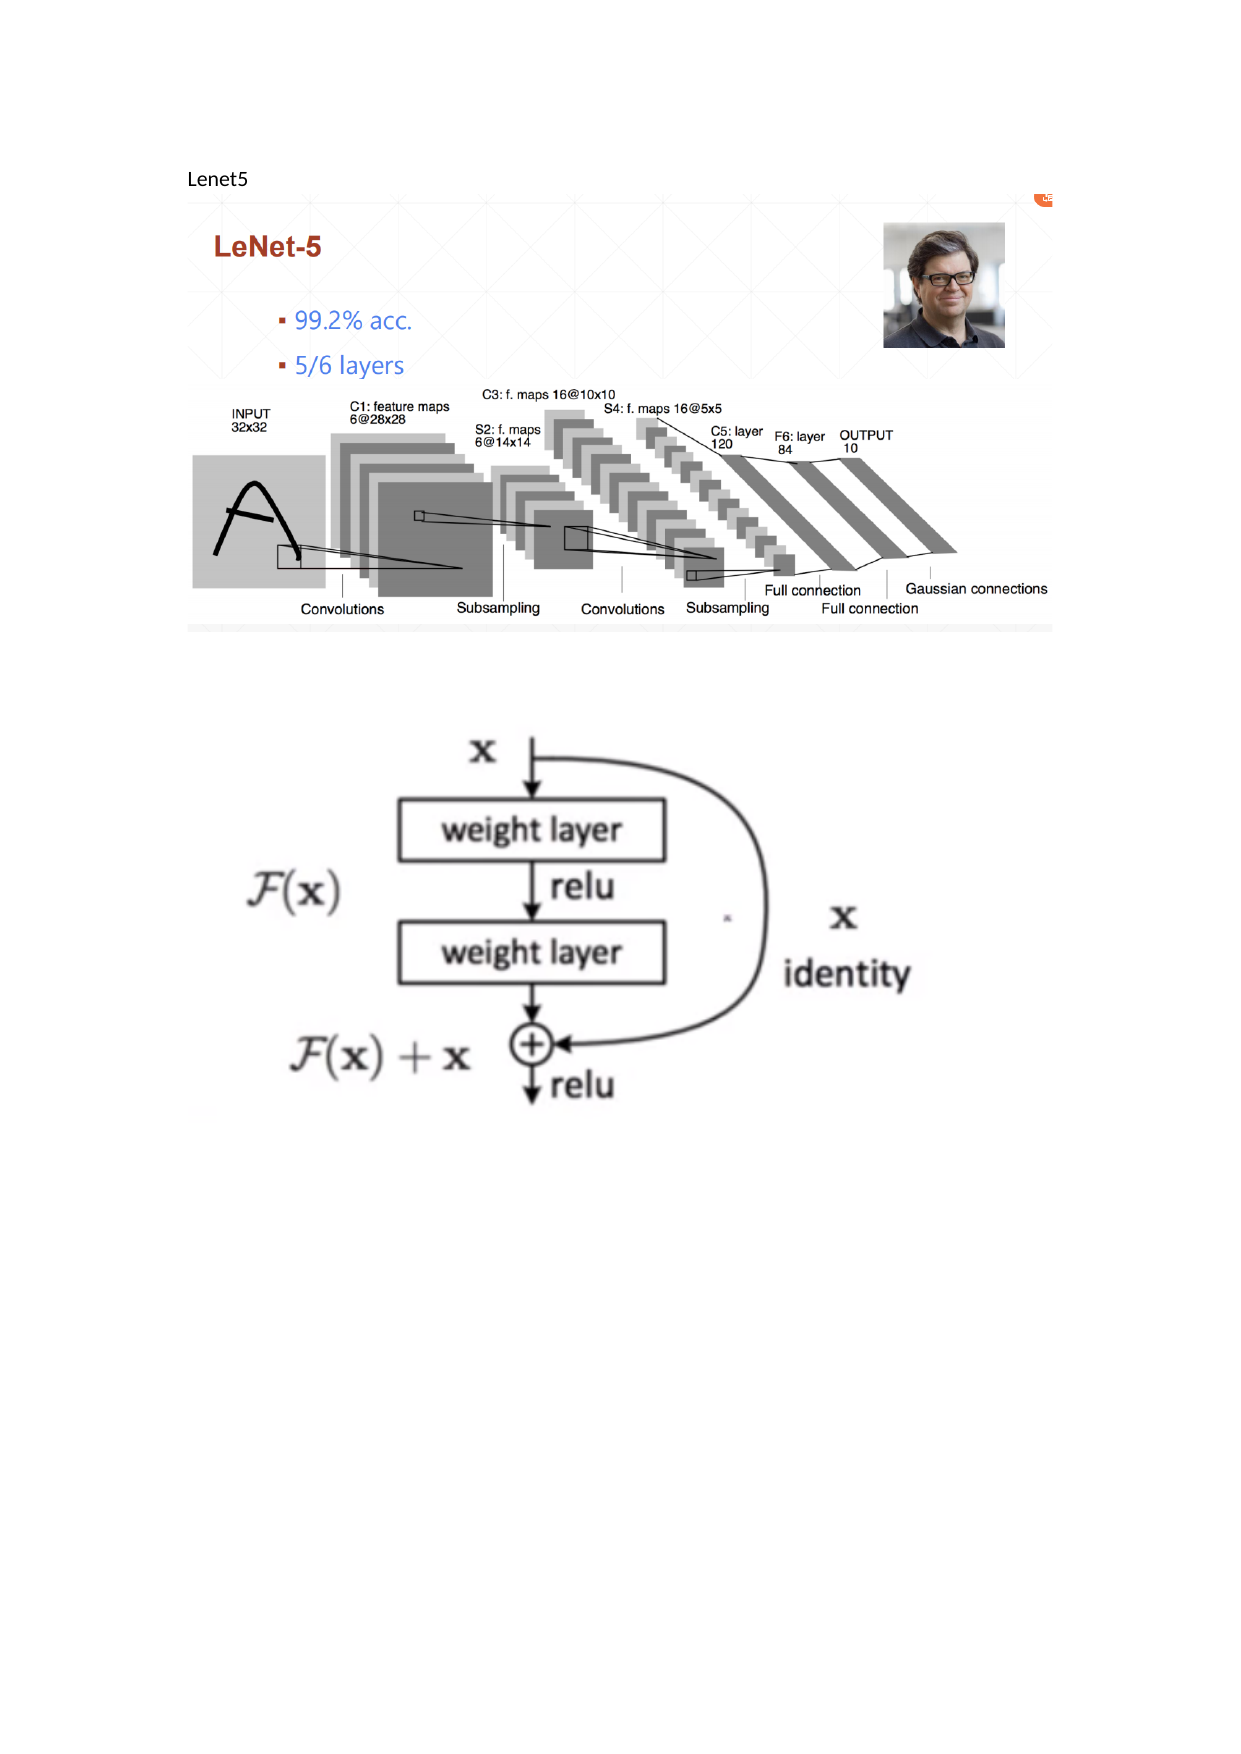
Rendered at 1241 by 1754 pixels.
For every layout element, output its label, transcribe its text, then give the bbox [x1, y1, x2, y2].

picture [187, 682, 939, 1123]
text Lenet5 [187, 162, 1053, 194]
picture [187, 194, 1053, 632]
